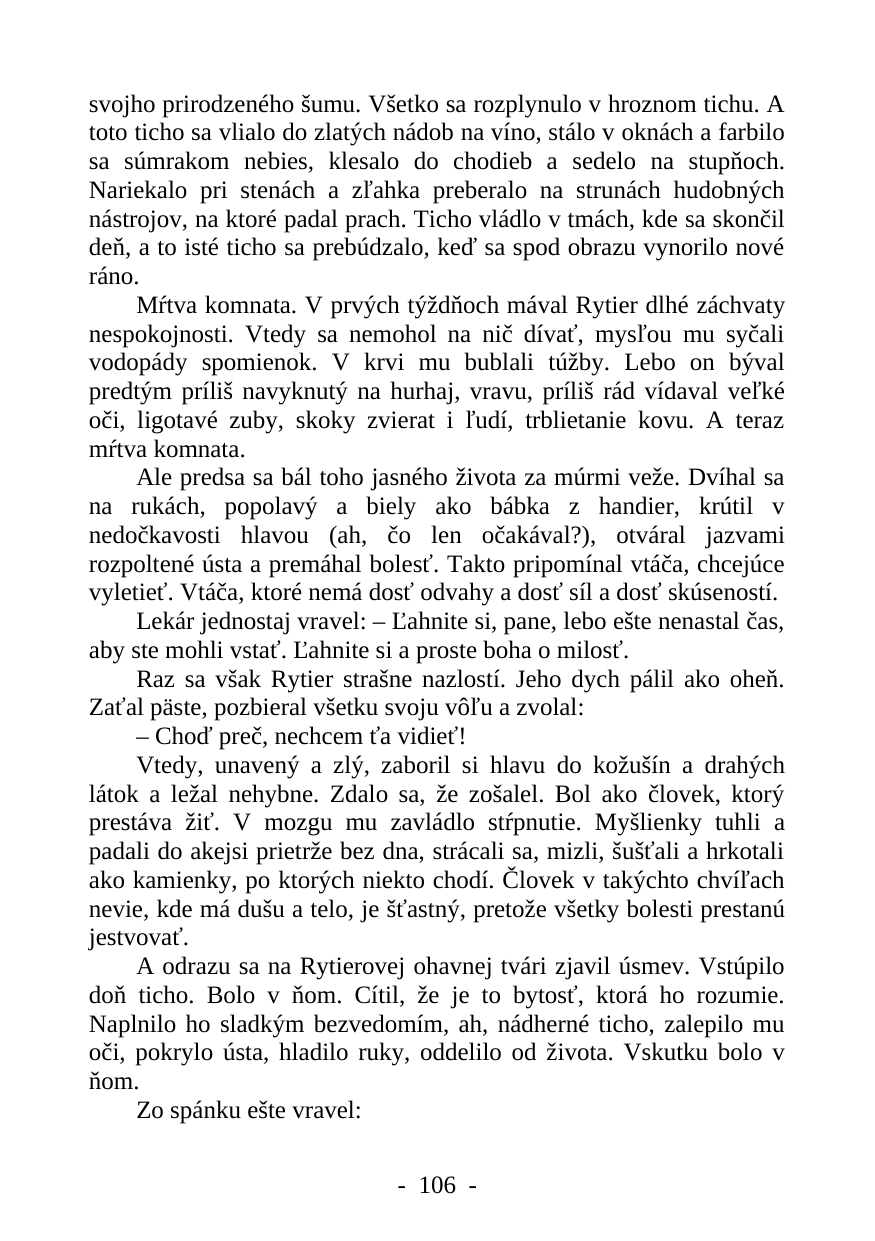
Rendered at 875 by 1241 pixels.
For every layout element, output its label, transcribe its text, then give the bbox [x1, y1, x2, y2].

text Zo spánku ešte vravel: [89, 1095, 785, 1124]
text A odrazu sa na Rytierovej ohavnej tvári zjavil úsmev. Vstúpilo doň ticho. Bolo v ňom. Cítil, že je to bytosť, ktorá ho rozumie. Naplnilo ho sladkým bezvedomím, ah, nádherné ticho, zalepilo mu oči, pokrylo ústa, hladilo ruky, oddelilo od života. Vskutku bolo v ňom. [89, 951, 785, 1095]
text Ale predsa sa bál toho jasného života za múrmi veže. Dvíhal sa na rukách, popolavý a biely ako bábka z handier, krútil v nedočkavosti hlavou (ah, čo len očakával?), otváral jazvami rozpoltené ústa a premáhal bolesť. Takto pripomínal vtáča, chcejúce vyletieť. Vtáča, ktoré nemá dosť odvahy a dosť síl a dosť skúseností. [89, 462, 785, 606]
text Lekár jednostaj vravel: – Ľahnite si, pane, lebo ešte nenastal čas, aby ste mohli vstať. Ľahnite si a proste boha o milosť. [89, 606, 785, 664]
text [89, 89, 785, 290]
text Raz sa však Rytier strašne nazlostí. Jeho dych pálil ako oheň. Zaťal päste, pozbieral všetku svoju vôľu a zvolal: [89, 664, 785, 721]
text – Choď preč, nechcem ťa vidieť! [89, 721, 785, 750]
text Vtedy, unavený a zlý, zaboril si hlavu do kožušín a drahých látok a ležal nehybne. Zdalo sa, že zošalel. Bol ako človek, ktorý prestáva žiť. V mozgu mu zavládlo stŕpnutie. Myšlienky tuhli a padali do akejsi prietrže bez dna, strácali sa, mizli, šušťali a hrkotali ako kamienky, po ktorých niekto chodí. Človek v takýchto chvíľach nevie, kde má dušu a telo, je šťastný, pretože všetky bolesti prestanú jestvovať. [89, 750, 785, 951]
text Mŕtva komnata. V prvých týždňoch mával Rytier dlhé záchvaty nespokojnosti. Vtedy sa nemohol na nič dívať, mysľou mu syčali vodopády spomienok. V krvi mu bublali túžby. Lebo on býval predtým príliš navyknutý na hurhaj, vravu, príliš rád vídaval veľké oči, ligotavé zuby, skoky zvierat i ľudí, trblietanie kovu. A teraz mŕtva komnata. [89, 290, 785, 462]
